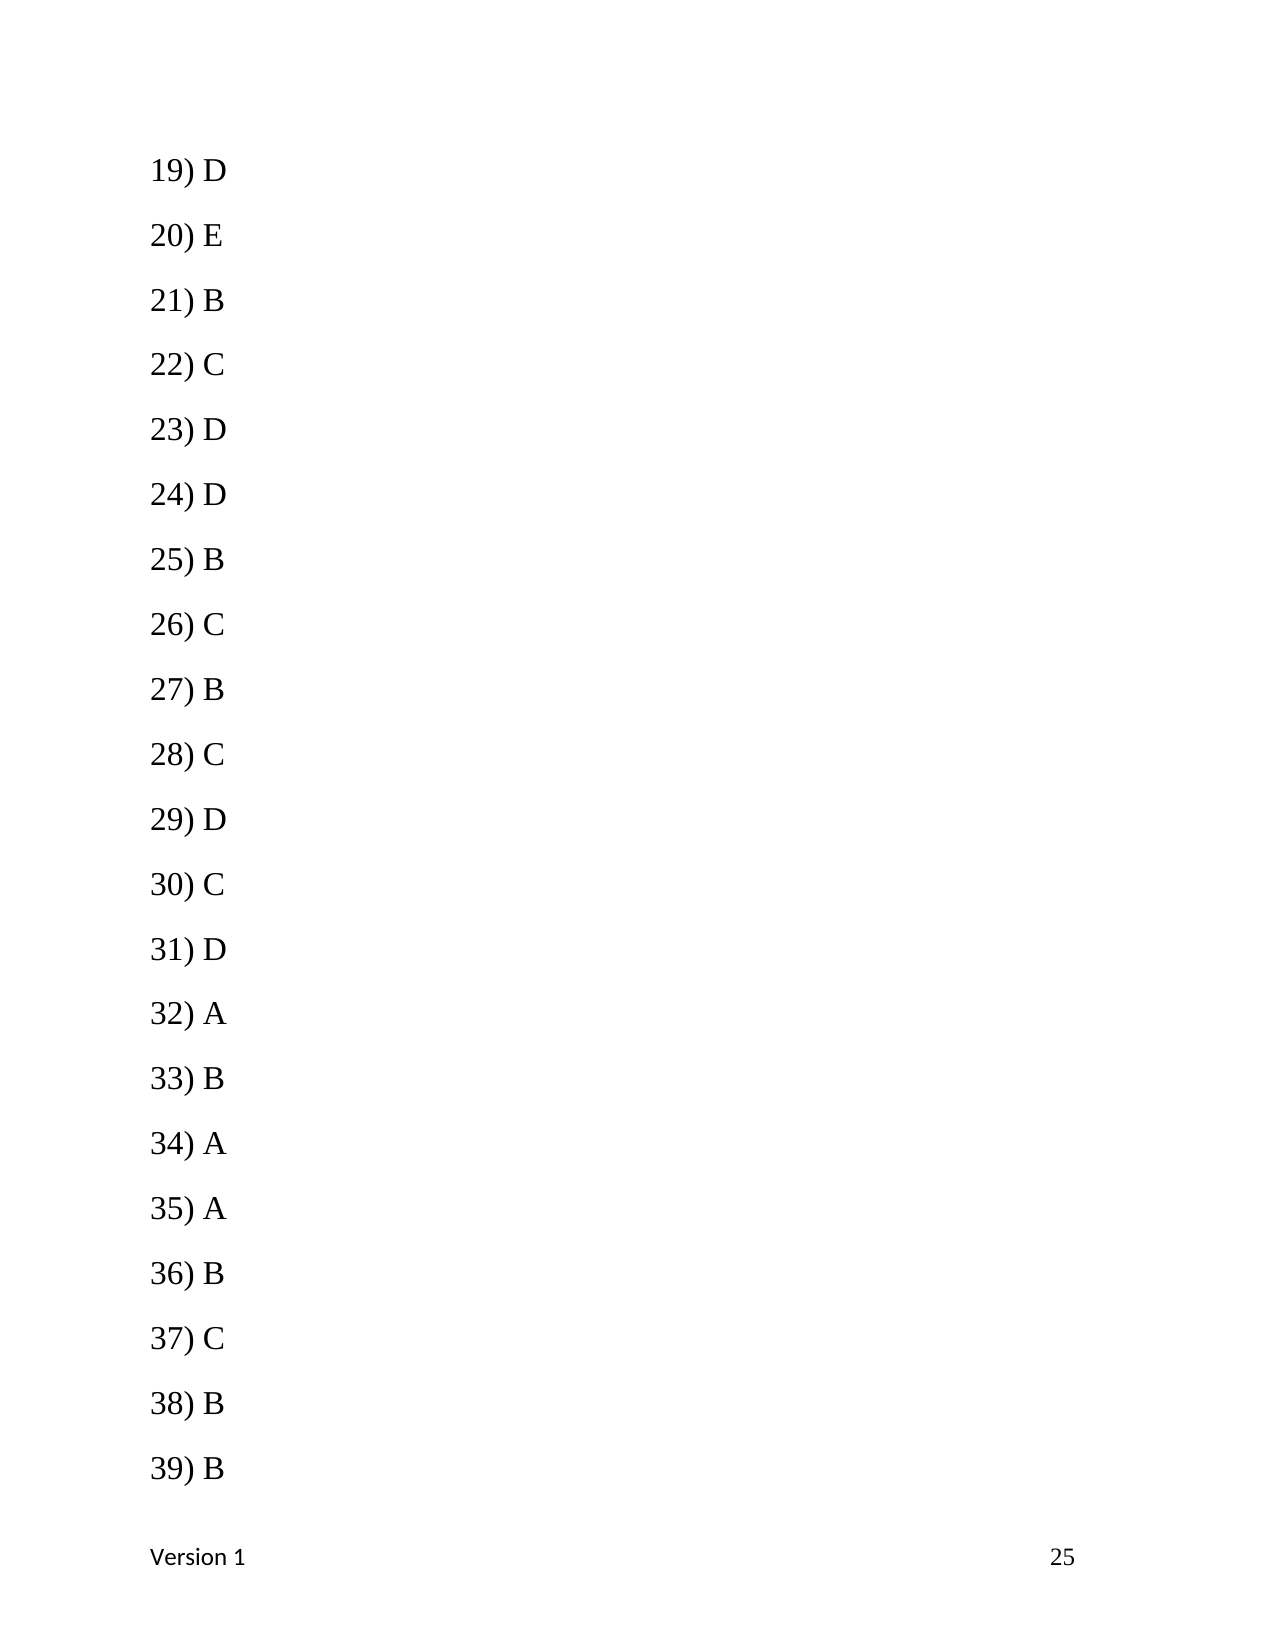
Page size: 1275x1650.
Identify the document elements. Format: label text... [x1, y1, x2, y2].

text 23) D [150, 409, 775, 448]
text 25) B [150, 539, 775, 578]
text 28) C [150, 734, 775, 772]
text 32) A [150, 994, 775, 1032]
text 38) B [150, 1383, 775, 1421]
text 21) B [150, 280, 775, 318]
text 26) C [150, 604, 775, 643]
text 19) D [150, 150, 775, 188]
text 39) B [150, 1448, 775, 1486]
text 20) E [150, 215, 775, 253]
text 33) B [150, 1058, 775, 1097]
text 36) B [150, 1253, 775, 1292]
text 34) A [150, 1123, 775, 1162]
text 29) D [150, 799, 775, 837]
text 37) C [150, 1318, 775, 1356]
text 30) C [150, 864, 775, 902]
text 24) D [150, 474, 775, 513]
text 27) B [150, 669, 775, 707]
text 22) C [150, 345, 775, 383]
text 35) A [150, 1188, 775, 1227]
text 31) D [150, 929, 775, 967]
